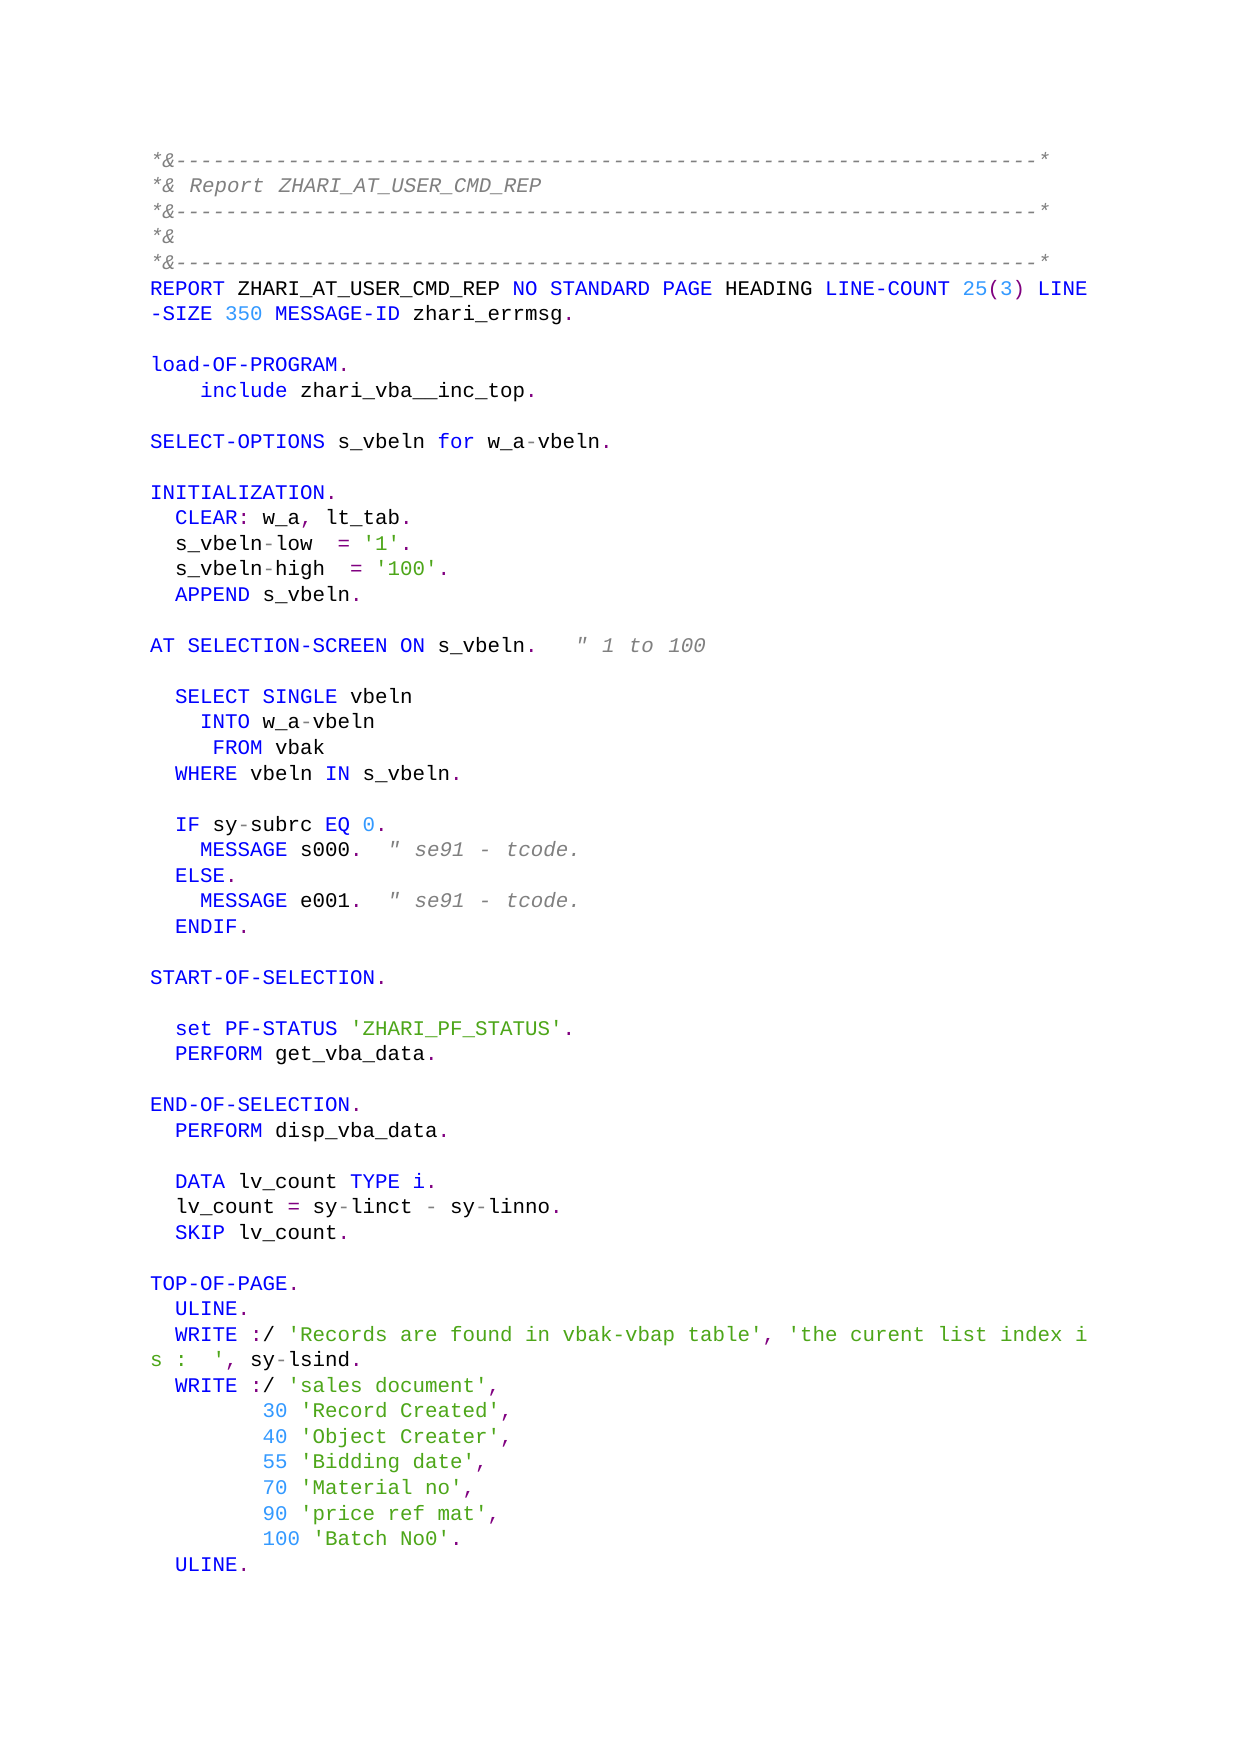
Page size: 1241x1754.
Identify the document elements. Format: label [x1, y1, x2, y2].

text [150, 150, 1090, 1603]
